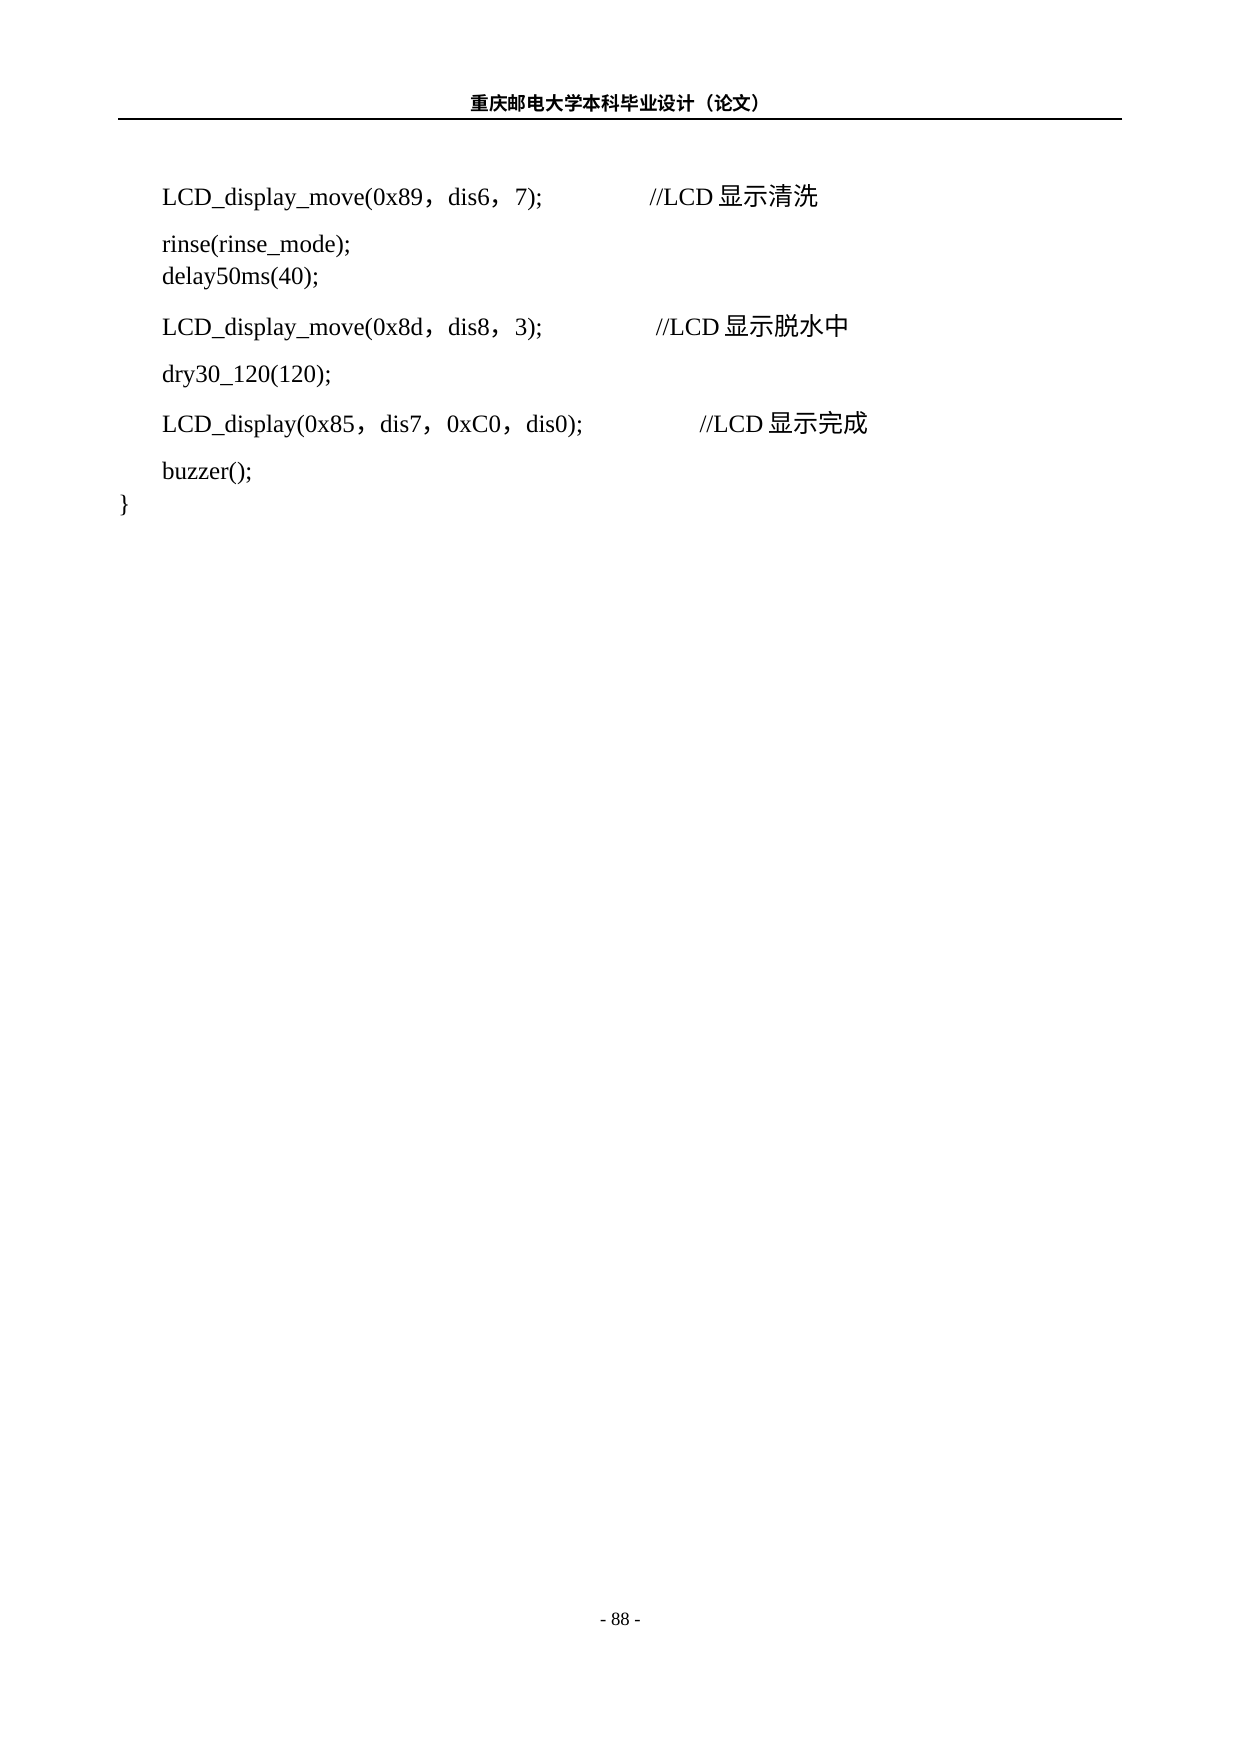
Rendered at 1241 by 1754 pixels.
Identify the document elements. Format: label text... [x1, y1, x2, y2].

text delay50ms(40); [118, 259, 1122, 292]
text dry30_120(120); [118, 357, 1122, 389]
text buzzer(); [118, 454, 1122, 487]
text LCD_display_move(0x8d，dis8，3); //LCD显示脱水中 [118, 292, 1122, 357]
text } [118, 487, 1122, 519]
text LCD_display_move(0x89，dis6，7); //LCD显示清洗 [118, 162, 1122, 227]
text rinse(rinse_mode); [118, 227, 1122, 259]
text LCD_display(0x85，dis7，0xC0，dis0); //LCD显示完成 [118, 389, 1122, 454]
